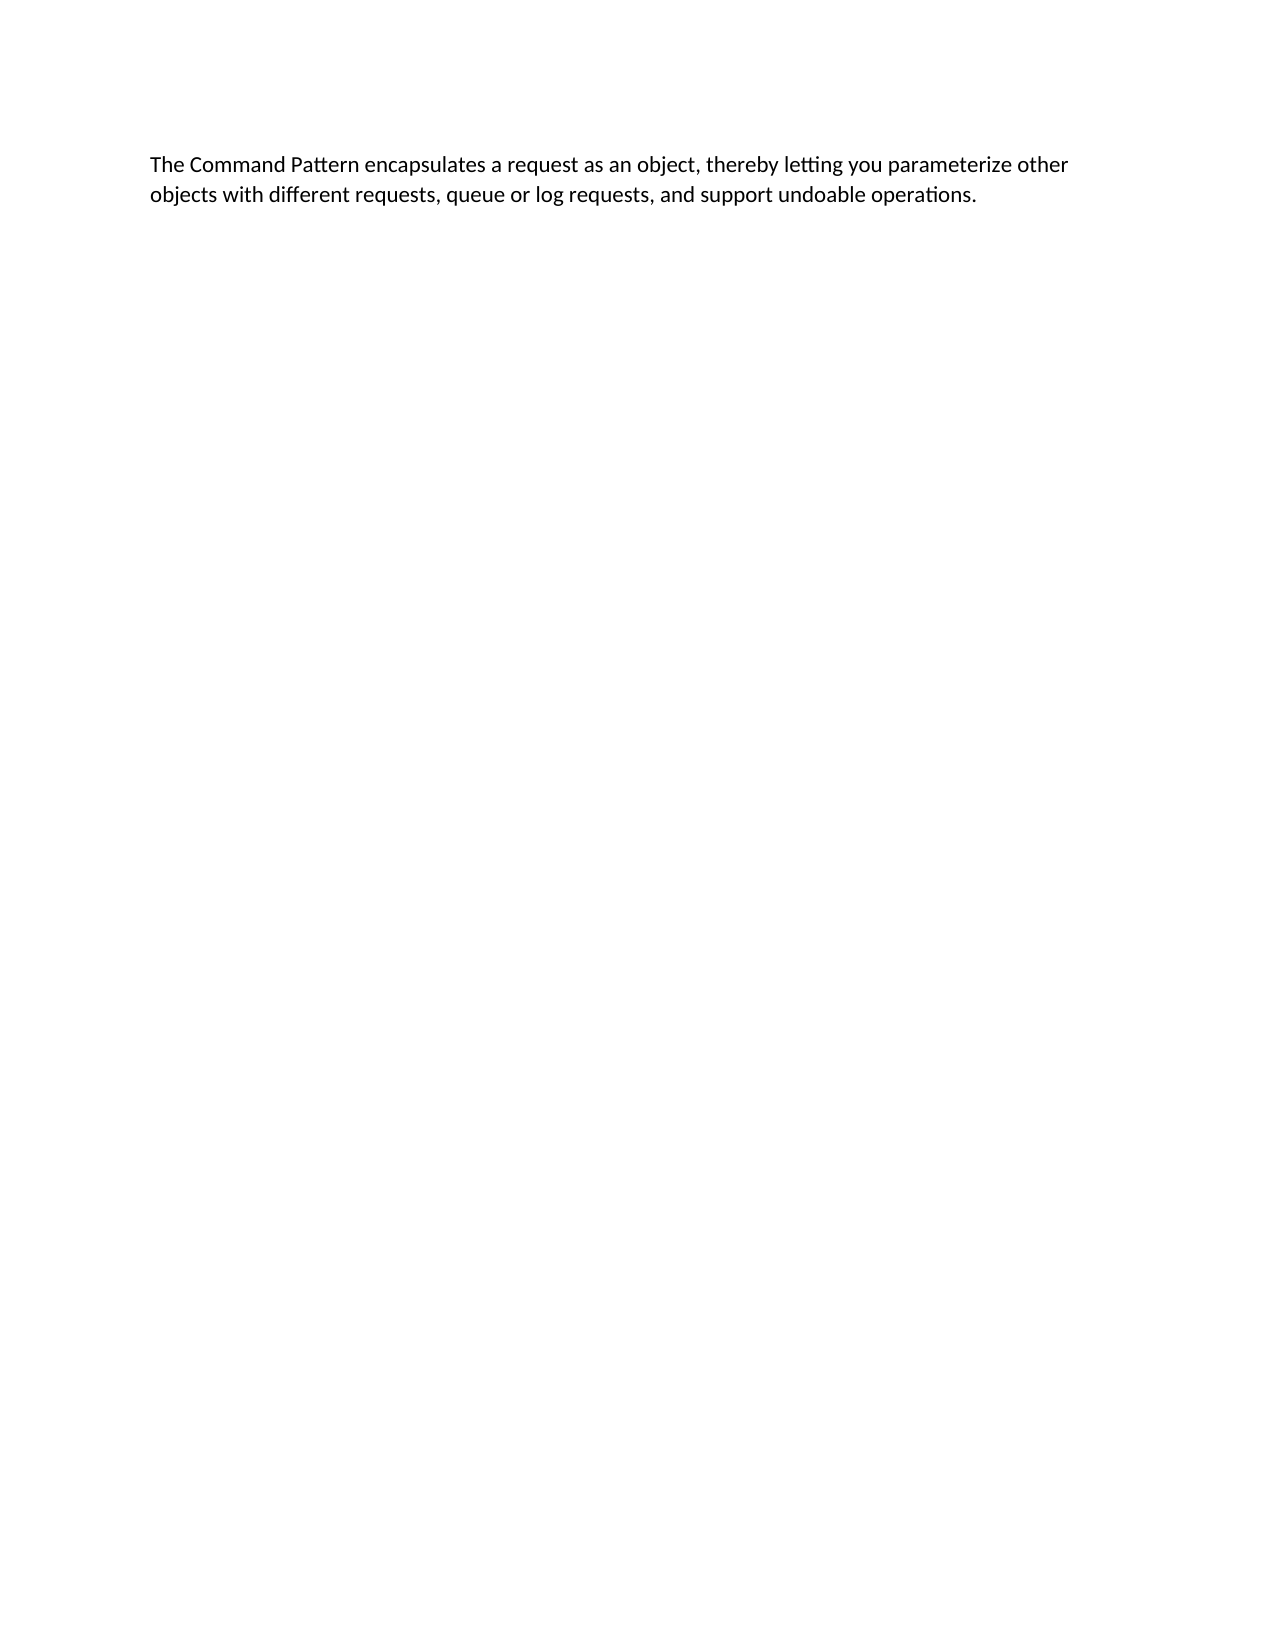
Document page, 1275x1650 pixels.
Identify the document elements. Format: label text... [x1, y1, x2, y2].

text The Command Pattern encapsulates a request as an object, thereby letting you parameterize other objects with different requests, queue or log requests, and support undoable operations. [150, 150, 1125, 208]
